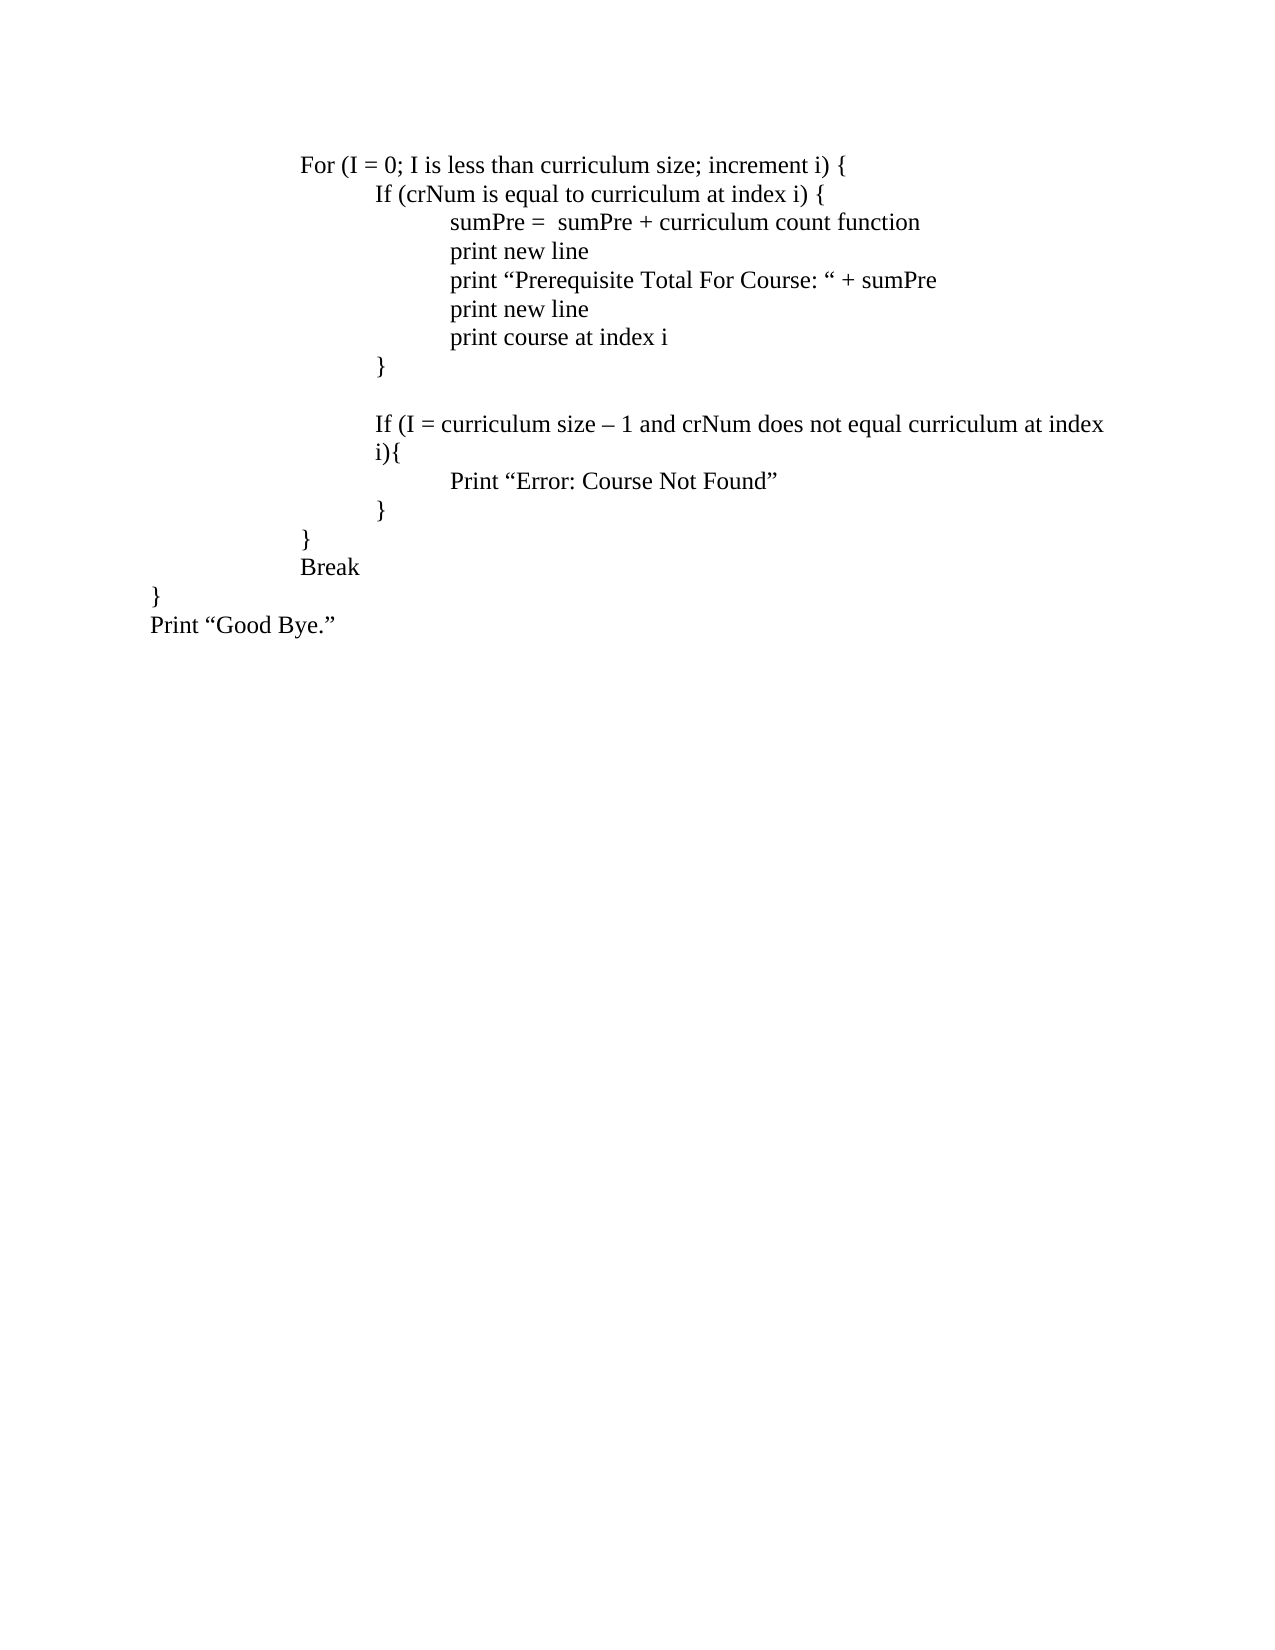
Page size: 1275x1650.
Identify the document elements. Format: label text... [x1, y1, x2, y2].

text If (I = curriculum size – 1 and crNum does not equal curriculum at index i){ [375, 409, 1125, 466]
text For (I = 0; I is less than curriculum size; increment i) { [150, 150, 1125, 179]
text sumPre = sumPre + curriculum count function [150, 207, 1125, 236]
text Print “Good Bye.” [150, 610, 1125, 639]
text Print “Error: Course Not Found” [375, 466, 1125, 495]
text } [150, 351, 1125, 380]
text print “Prerequisite Total For Course: “ + sumPre [150, 265, 1125, 294]
text Break [150, 552, 1125, 581]
text } [150, 524, 1125, 552]
text } [150, 581, 1125, 610]
text } [375, 495, 1125, 524]
text If (crNum is equal to curriculum at index i) { [150, 179, 1125, 207]
text print new line [150, 236, 1125, 265]
text print new line [150, 294, 1125, 322]
text print course at index i [150, 322, 1125, 351]
